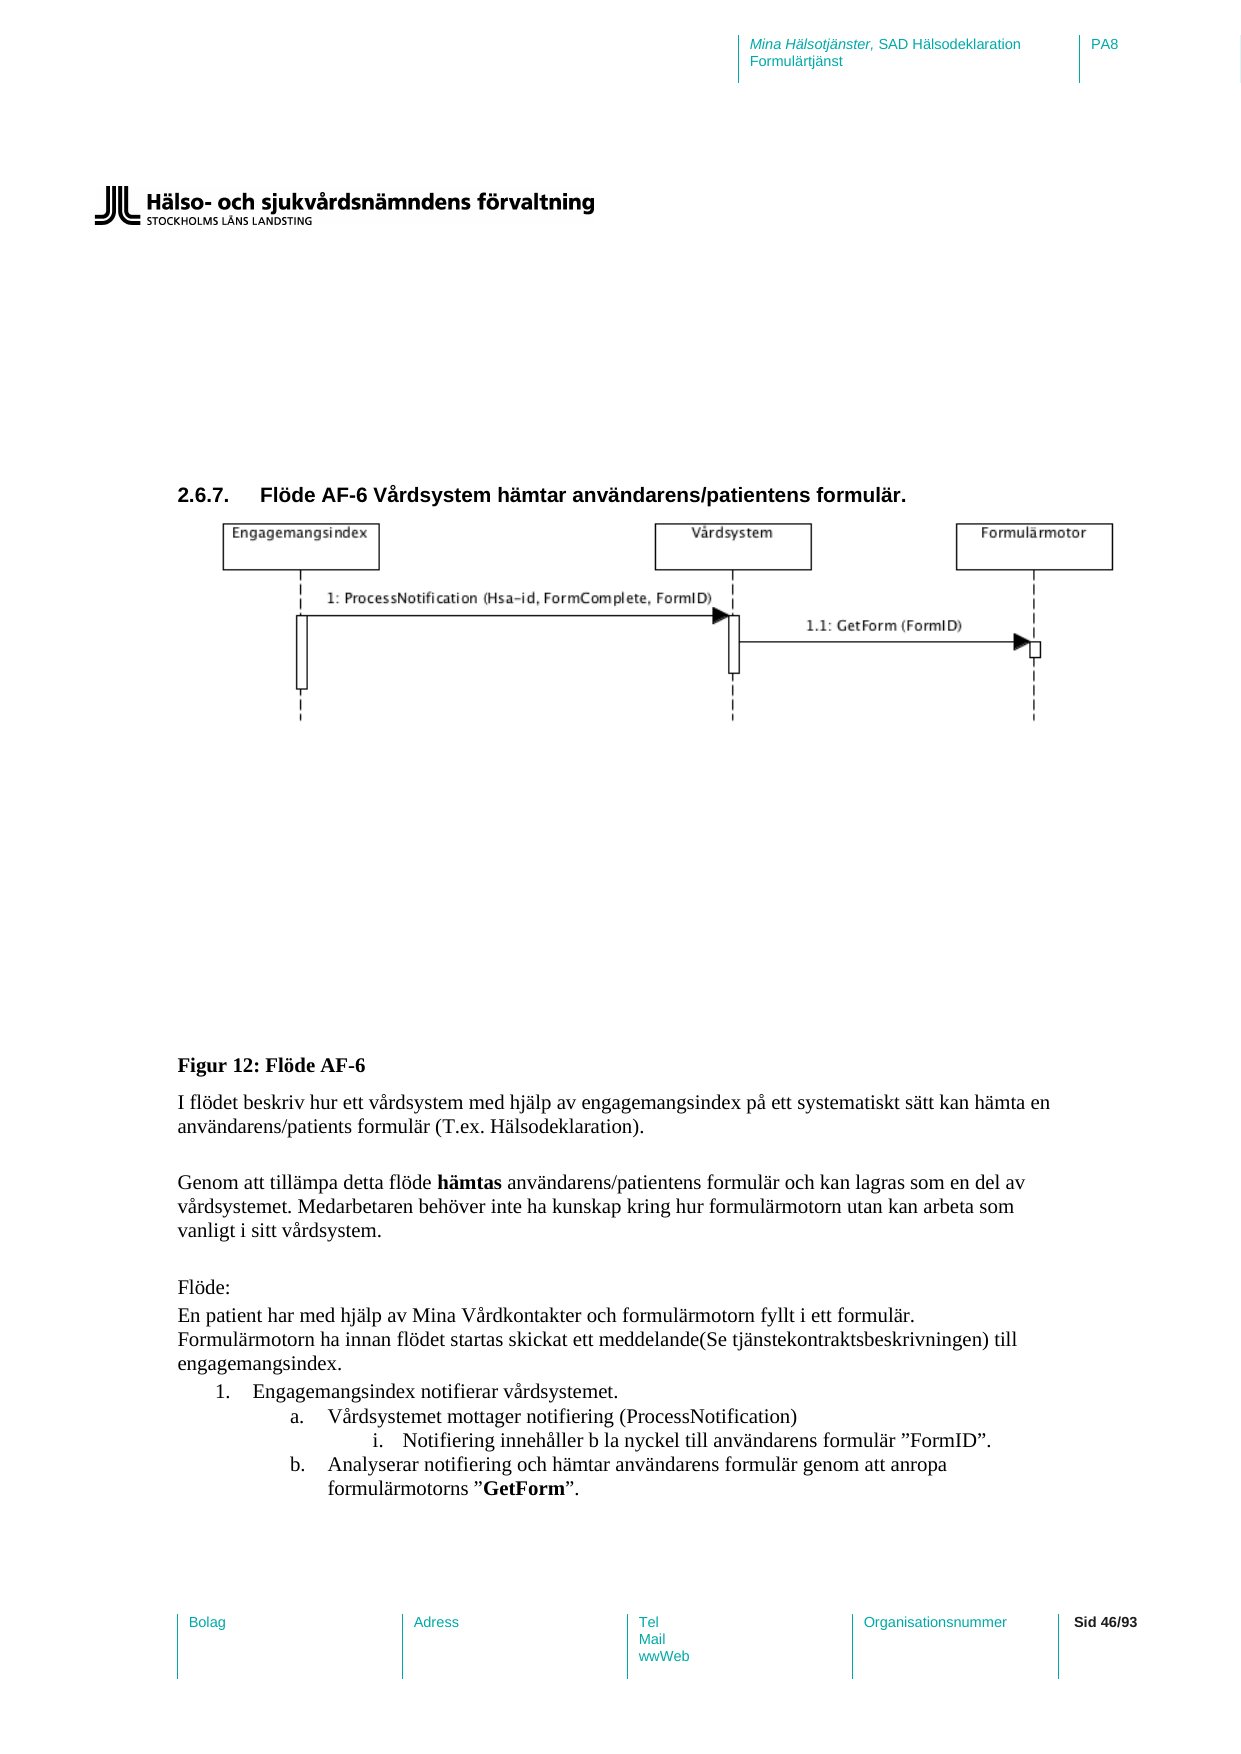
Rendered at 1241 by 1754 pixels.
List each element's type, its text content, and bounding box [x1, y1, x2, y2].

list Analyserar notifiering och hämtar användarens formulär genom att anropa formulärmotorns ”GetForm”. [290, 1452, 1063, 1500]
text En patient har med hjälp av Mina Vårdkontakter och formulärmotorn fyllt i ett formulär. Formulärmotorn ha innan flödet startas skickat ett meddelande(Se tjänstekontraktsbeskrivningen) till engagemangsindex. [177, 1303, 1063, 1375]
list Notifiering innehåller b la nyckel till användarens formulär ”FormID”. [383, 1428, 1063, 1452]
text I flödet beskriv hur ett vårdsystem med hjälp av engagemangsindex på ett systematiskt sätt kan hämta en användarens/patients formulär (T.ex. Hälsodeklaration). [177, 1090, 1063, 1138]
text Genom att tillämpa detta flöde hämtas användarens/patientens formulär och kan lagras som en del av vårdsystemet. Medarbetaren behöver inte ha kunskap kring hur formulärmotorn utan kan arbeta som vanligt i sitt vårdsystem. [177, 1170, 1063, 1242]
list Engagemangsindex notifierar vårdsystemet. [215, 1379, 1063, 1403]
text Flöde AF-6 Vårdsystem hämtar användarens/patientens formulär. [177, 483, 1063, 507]
picture [94, 186, 594, 225]
text Flöde: [177, 1275, 1063, 1299]
list Vårdsystemet mottager notifiering (ProcessNotification) [290, 1403, 1063, 1428]
picture [177, 509, 1201, 1041]
